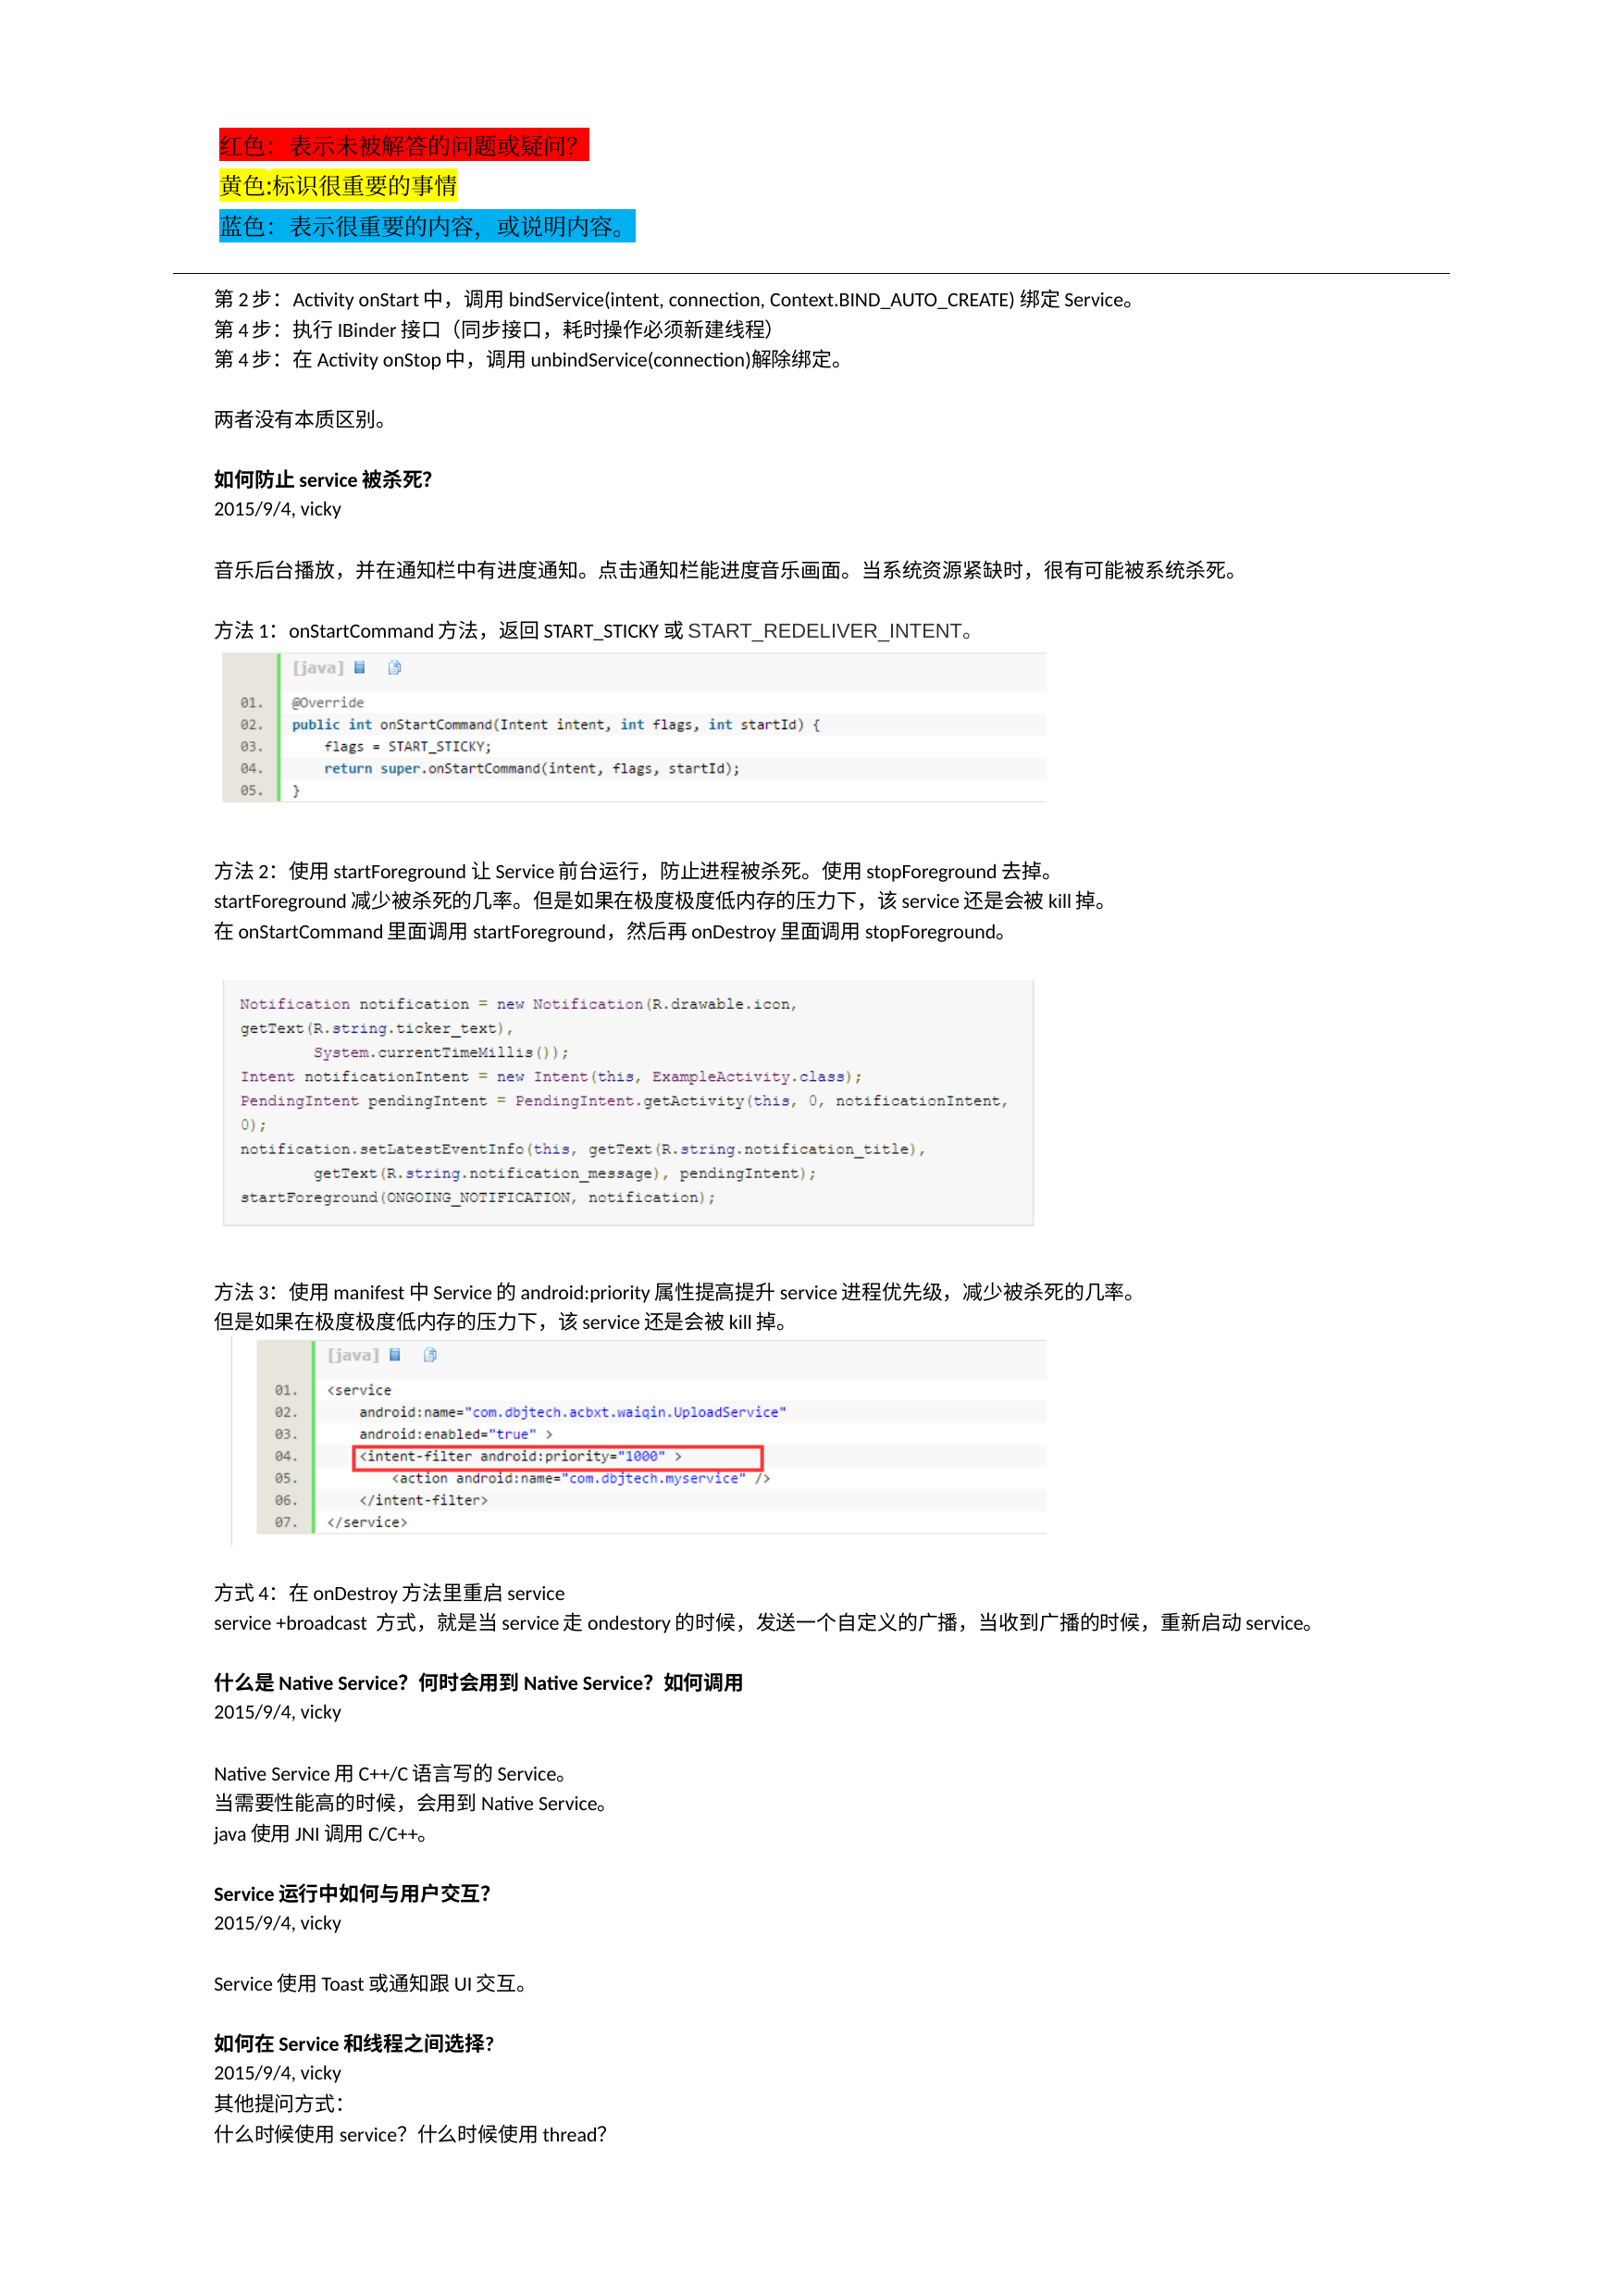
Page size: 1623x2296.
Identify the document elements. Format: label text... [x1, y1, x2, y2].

text 但是如果在极度极度低内存的压力下，该service还是会被kill掉。 [173, 1306, 1450, 1335]
subtitle Service运行中如何与用户交互？ [173, 1877, 1450, 1907]
text 2015/9/4, vicky [173, 493, 1450, 524]
text 2015/9/4, vicky [173, 2057, 1450, 2088]
picture [214, 980, 1047, 1240]
text 音乐后台播放，并在通知栏中有进度通知。点击通知栏能进度音乐画面。当系统资源紧缺时，很有可能被系统杀死。 [173, 553, 1450, 584]
text 方法3：使用manifest中Service的android:priority属性提高提升service进程优先级，减少被杀死的几率。 [173, 1275, 1450, 1306]
text 两者没有本质区别。 [173, 403, 1450, 433]
text 在onStartCommand里面调用 startForeground，然后再onDestroy里面调用stopForeground。 [173, 914, 1450, 945]
picture [214, 1336, 1047, 1545]
text 2015/9/4, vicky [173, 1907, 1450, 1937]
text 2015/9/4, vicky [173, 1696, 1450, 1727]
text java使用JNI调用C/C++。 [173, 1817, 1450, 1847]
subtitle 如何在Service和线程之间选择? [173, 2028, 1450, 2057]
text Service使用Toast 或通知跟UI交互。 [173, 1967, 1450, 1997]
subtitle 如何防止service被杀死？ [173, 464, 1450, 493]
text 方式4：在onDestroy方法里重启service [173, 1576, 1450, 1607]
text Native Service用C++/C语言写的Service。 [173, 1756, 1450, 1787]
text startForeground减少被杀死的几率。但是如果在极度极度低内存的压力下，该service还是会被kill掉。 [173, 885, 1450, 914]
text 第4步：执行IBinder接口（同步接口，耗时操作必须新建线程） [173, 313, 1450, 343]
text 什么时候使用service？什么时候使用thread？ [173, 2117, 1450, 2148]
text 其他提问方式： [173, 2088, 1450, 2117]
text 方法1：onStartCommand方法，返回START_STICKY 或START_REDELIVER_INTENT。 [173, 614, 1450, 644]
text 第4步：在Activity onStop中，调用unbindService(connection)解除绑定。 [173, 343, 1450, 373]
text 方法2：使用startForeground 让Service前台运行，防止进程被杀死。使用stopForeground去掉。 [173, 854, 1450, 885]
text 当需要性能高的时候，会用到Native Service。 [173, 1787, 1450, 1817]
subtitle 什么是Native Service？何时会用到Native Service？如何调用 [173, 1667, 1450, 1696]
text service +broadcast 方式，就是当service走ondestory的时候，发送一个自定义的广播，当收到广播的时候，重新启动service。 [173, 1607, 1450, 1636]
text 第2步：Activity onStart中，调用bindService(intent, connection, Context.BIND_AUTO_CREATE) 绑定Service。 [173, 283, 1450, 313]
picture [214, 652, 1047, 817]
